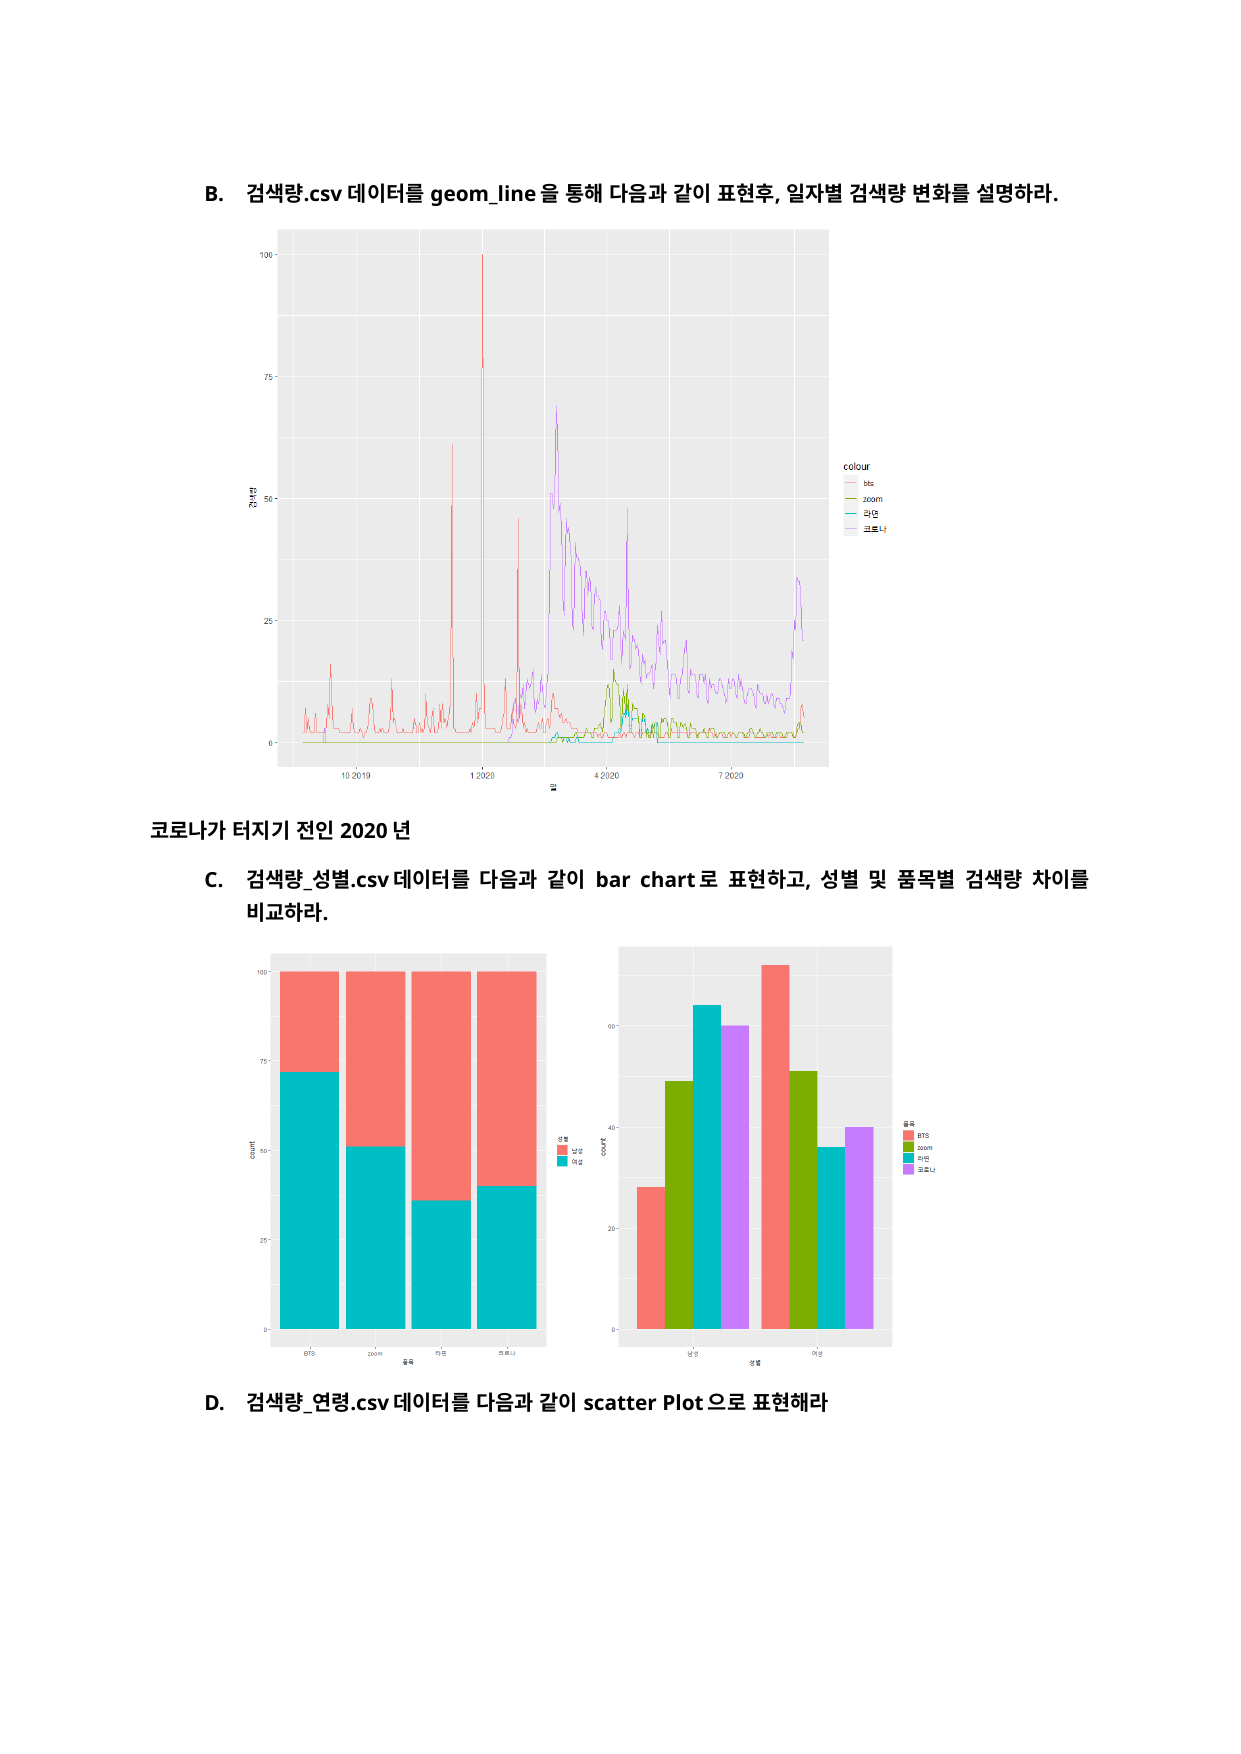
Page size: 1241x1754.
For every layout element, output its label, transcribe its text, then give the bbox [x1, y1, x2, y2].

list 검색량_연령.csv데이터를 다음과 같이 scatter Plot으로 표현해라 [204, 1386, 1090, 1416]
list 검색량.csv 데이터를 geom_line을 통해 다음과 같이 표현후, 일자별 검색량 변화를 설명하라. [204, 177, 1090, 207]
picture [597, 945, 942, 1368]
picture [245, 226, 897, 796]
picture [245, 951, 592, 1368]
text 코로나가 터지기 전인 2020년 [150, 814, 1090, 844]
list 검색량_성별.csv데이터를 다음과 같이 bar chart로 표현하고, 성별 및 품목별 검색량 차이를 비교하라. [204, 863, 1090, 926]
